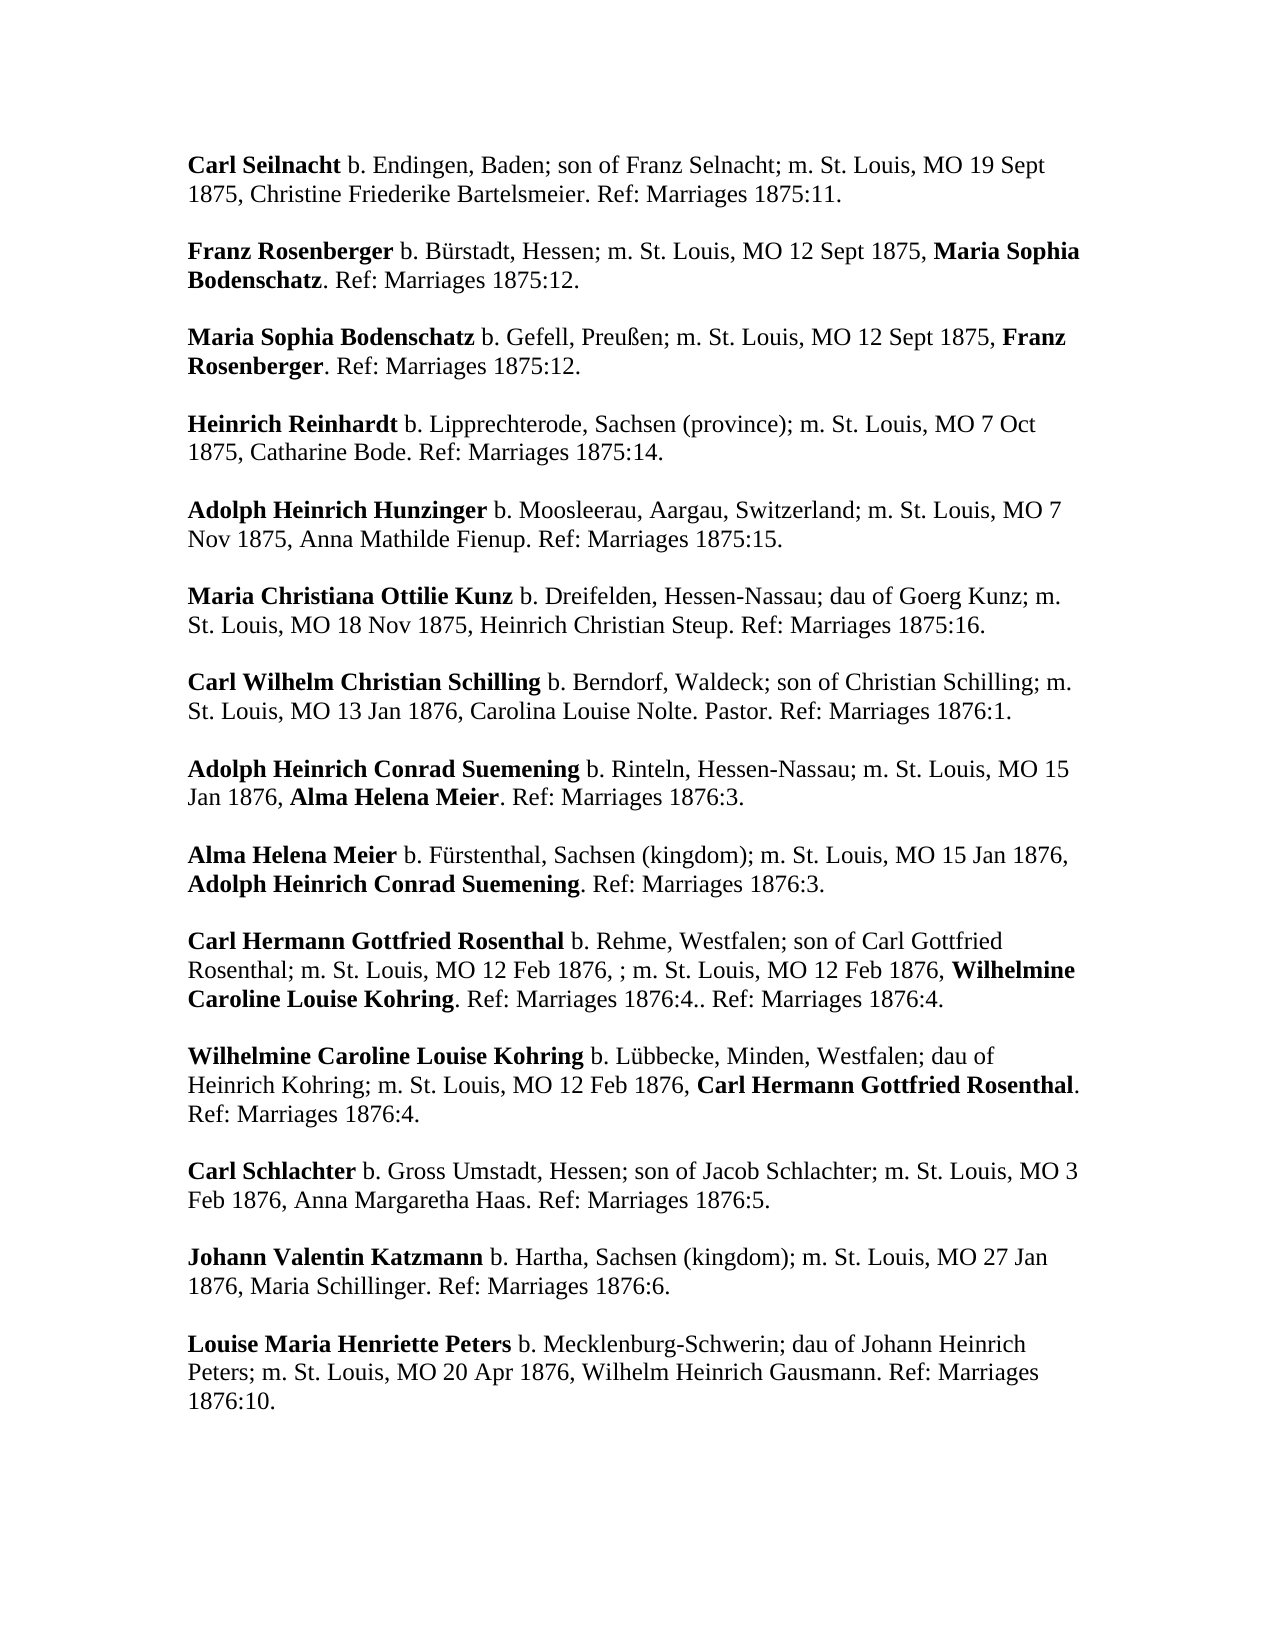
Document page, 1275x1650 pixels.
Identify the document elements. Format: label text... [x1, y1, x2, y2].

text Louise Maria Henriette Peters b. Mecklenburg-Schwerin; dau of Johann Heinrich Peters; m. St. Louis, MO 20 Apr 1876, Wilhelm Heinrich Gausmann. Ref: Marriages 1876:10. [187, 1329, 1087, 1415]
text Johann Valentin Katzmann b. Hartha, Sachsen (kingdom); m. St. Louis, MO 27 Jan 1876, Maria Schillinger. Ref: Marriages 1876:6. [187, 1242, 1087, 1300]
text Heinrich Reinhardt b. Lipprechterode, Sachsen (province); m. St. Louis, MO 7 Oct 1875, Catharine Bode. Ref: Marriages 1875:14. [187, 409, 1087, 466]
text Adolph Heinrich Conrad Suemening b. Rinteln, Hessen-Nassau; m. St. Louis, MO 15 Jan 1876, Alma Helena Meier. Ref: Marriages 1876:3. [187, 754, 1087, 811]
text Adolph Heinrich Hunzinger b. Moosleerau, Aargau, Switzerland; m. St. Louis, MO 7 Nov 1875, Anna Mathilde Fienup. Ref: Marriages 1875:15. [187, 495, 1087, 552]
text Wilhelmine Caroline Louise Kohring b. Lübbecke, Minden, Westfalen; dau of Heinrich Kohring; m. St. Louis, MO 12 Feb 1876, Carl Hermann Gottfried Rosenthal. Ref: Marriages 1876:4. [187, 1041, 1087, 1127]
text Carl Hermann Gottfried Rosenthal b. Rehme, Westfalen; son of Carl Gottfried Rosenthal; m. St. Louis, MO 12 Feb 1876, ; m. St. Louis, MO 12 Feb 1876, Wilhelmine Caroline Louise Kohring. Ref: Marriages 1876:4.. Ref: Marriages 1876:4. [187, 926, 1087, 1012]
text Carl Wilhelm Christian Schilling b. Berndorf, Waldeck; son of Christian Schilling; m. St. Louis, MO 13 Jan 1876, Carolina Louise Nolte. Pastor. Ref: Marriages 1876:1. [187, 667, 1087, 725]
text Carl Schlachter b. Gross Umstadt, Hessen; son of Jacob Schlachter; m. St. Louis, MO 3 Feb 1876, Anna Margaretha Haas. Ref: Marriages 1876:5. [187, 1156, 1087, 1214]
text Maria Sophia Bodenschatz b. Gefell, Preußen; m. St. Louis, MO 12 Sept 1875, Franz Rosenberger. Ref: Marriages 1875:12. [187, 322, 1087, 380]
text Carl Seilnacht b. Endingen, Baden; son of Franz Selnacht; m. St. Louis, MO 19 Sept 1875, Christine Friederike Bartelsmeier. Ref: Marriages 1875:11. [187, 150, 1087, 207]
text Maria Christiana Ottilie Kunz b. Dreifelden, Hessen-Nassau; dau of Goerg Kunz; m. St. Louis, MO 18 Nov 1875, Heinrich Christian Steup. Ref: Marriages 1875:16. [187, 581, 1087, 639]
text Franz Rosenberger b. Bürstadt, Hessen; m. St. Louis, MO 12 Sept 1875, Maria Sophia Bodenschatz. Ref: Marriages 1875:12. [187, 236, 1087, 294]
text Alma Helena Meier b. Fürstenthal, Sachsen (kingdom); m. St. Louis, MO 15 Jan 1876, Adolph Heinrich Conrad Suemening. Ref: Marriages 1876:3. [187, 840, 1087, 897]
